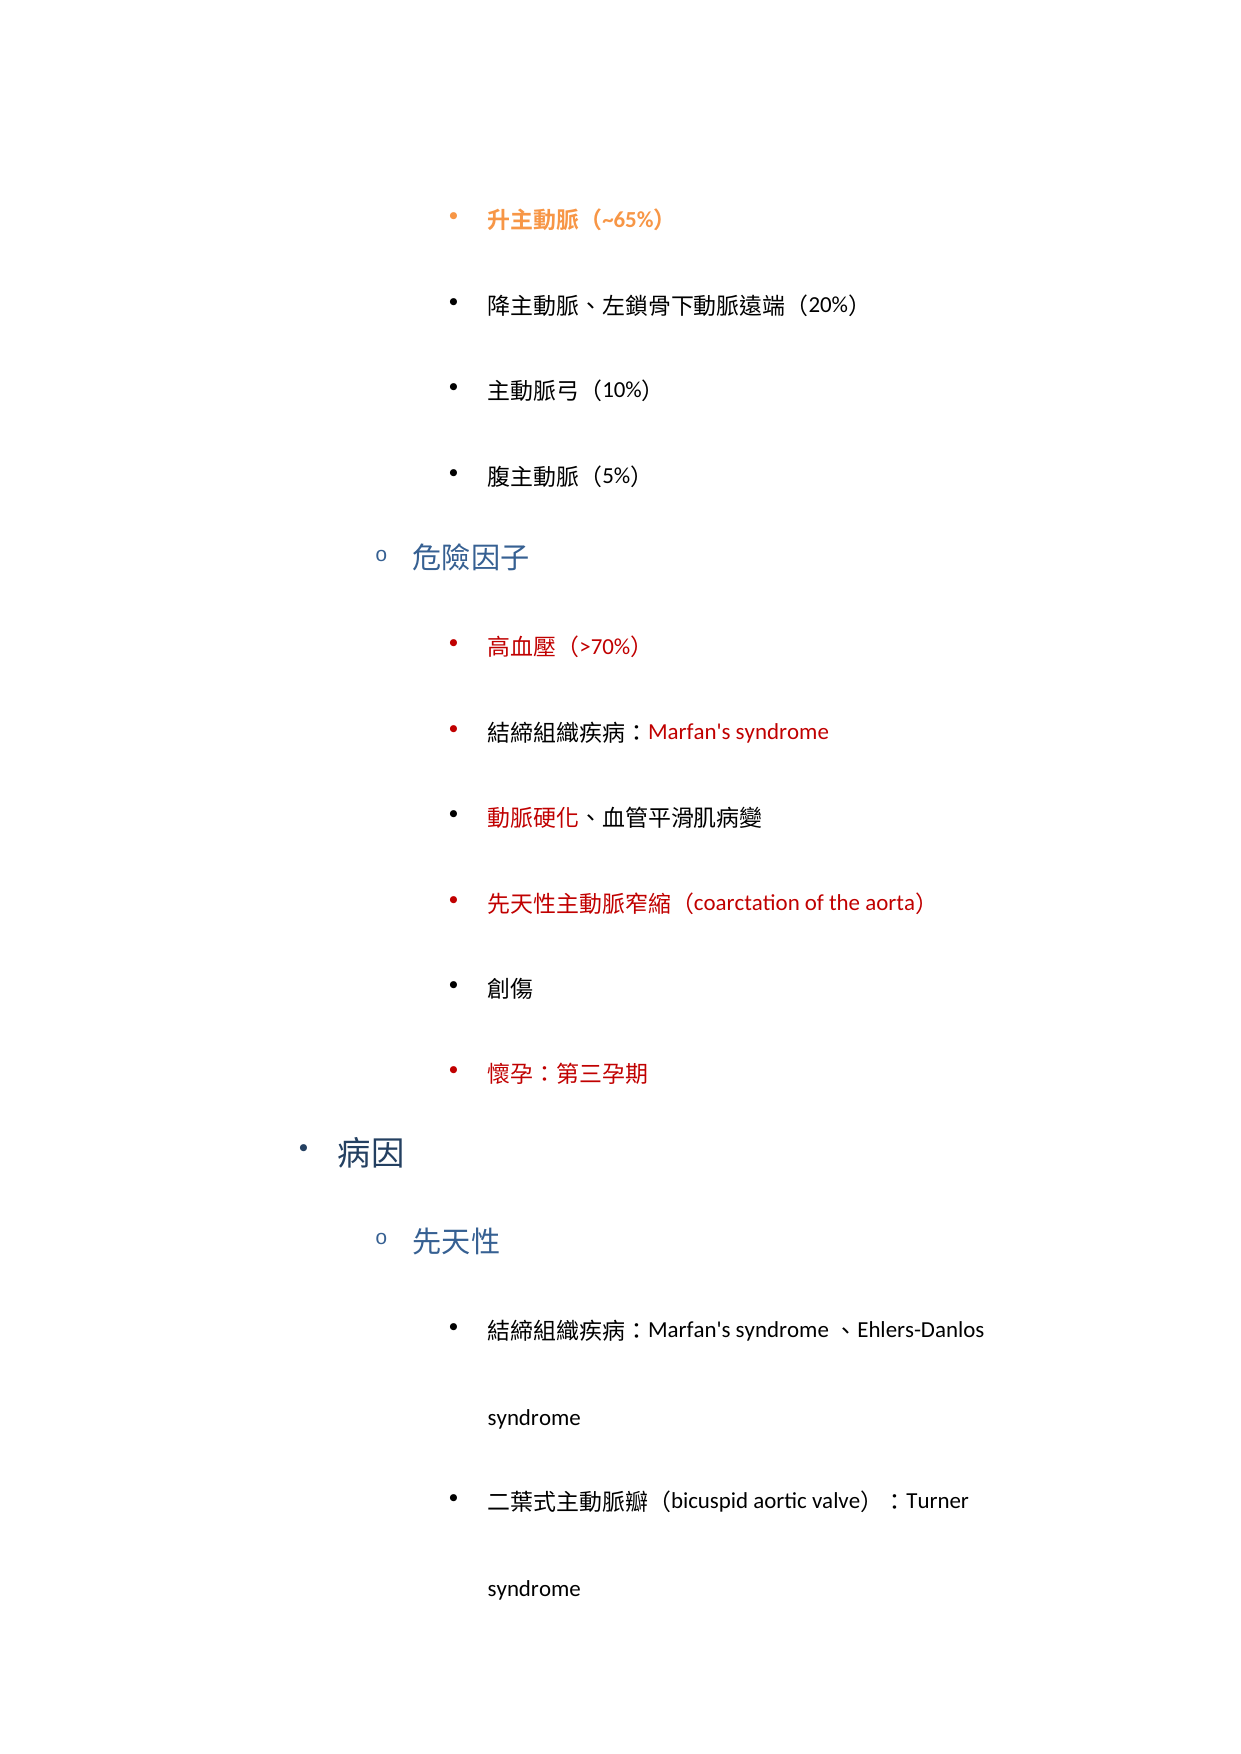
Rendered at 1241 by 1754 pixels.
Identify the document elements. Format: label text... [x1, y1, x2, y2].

list 降主動脈、左鎖骨下動脈遠端（20%） [450, 235, 1053, 321]
list 二葉式主動脈瓣（bicuspid aortic valve）：Turner syndrome [450, 1431, 1053, 1602]
list 危險因子 [375, 492, 1053, 577]
list 主動脈弓（10%） [450, 321, 1053, 406]
list 結締組織疾病：Marfan's syndrome 、Ehlers-Danlos syndrome [450, 1260, 1053, 1431]
list 懷孕：第三孕期 [450, 1004, 1053, 1089]
list 高血壓（>70%） [450, 577, 1053, 662]
list 升主動脈（~65%） [450, 150, 1053, 235]
list 結締組織疾病：Marfan's syndrome [450, 662, 1053, 748]
list 先天性 [375, 1175, 1053, 1260]
list 動脈硬化、血管平滑肌病變 [450, 748, 1053, 833]
list 腹主動脈（5%） [450, 406, 1053, 492]
list 先天性主動脈窄縮（coarctation of the aorta） [450, 833, 1053, 919]
list 病因 [300, 1089, 1053, 1175]
list 創傷 [450, 919, 1053, 1004]
